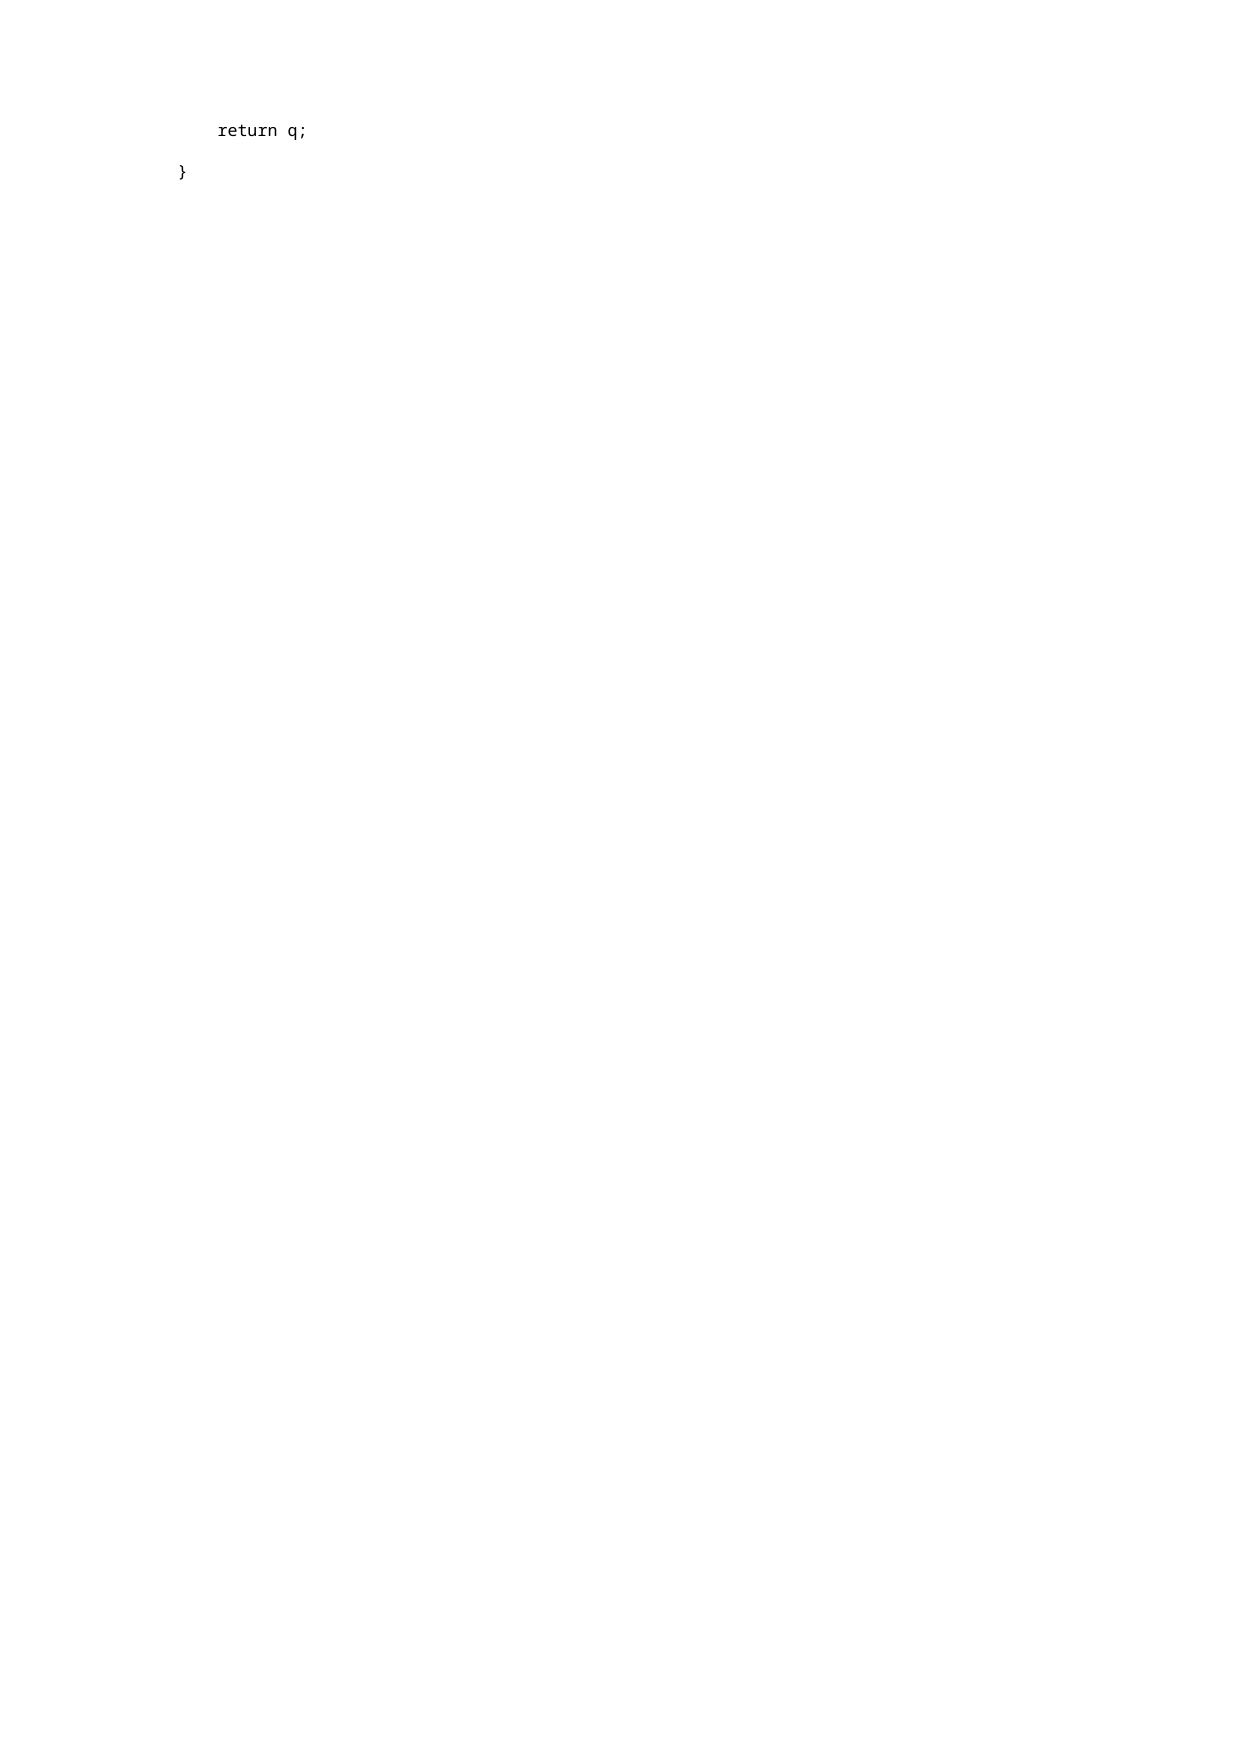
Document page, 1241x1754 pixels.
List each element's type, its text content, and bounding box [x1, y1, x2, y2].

text return q; [177, 118, 1152, 141]
text } [177, 159, 1152, 182]
